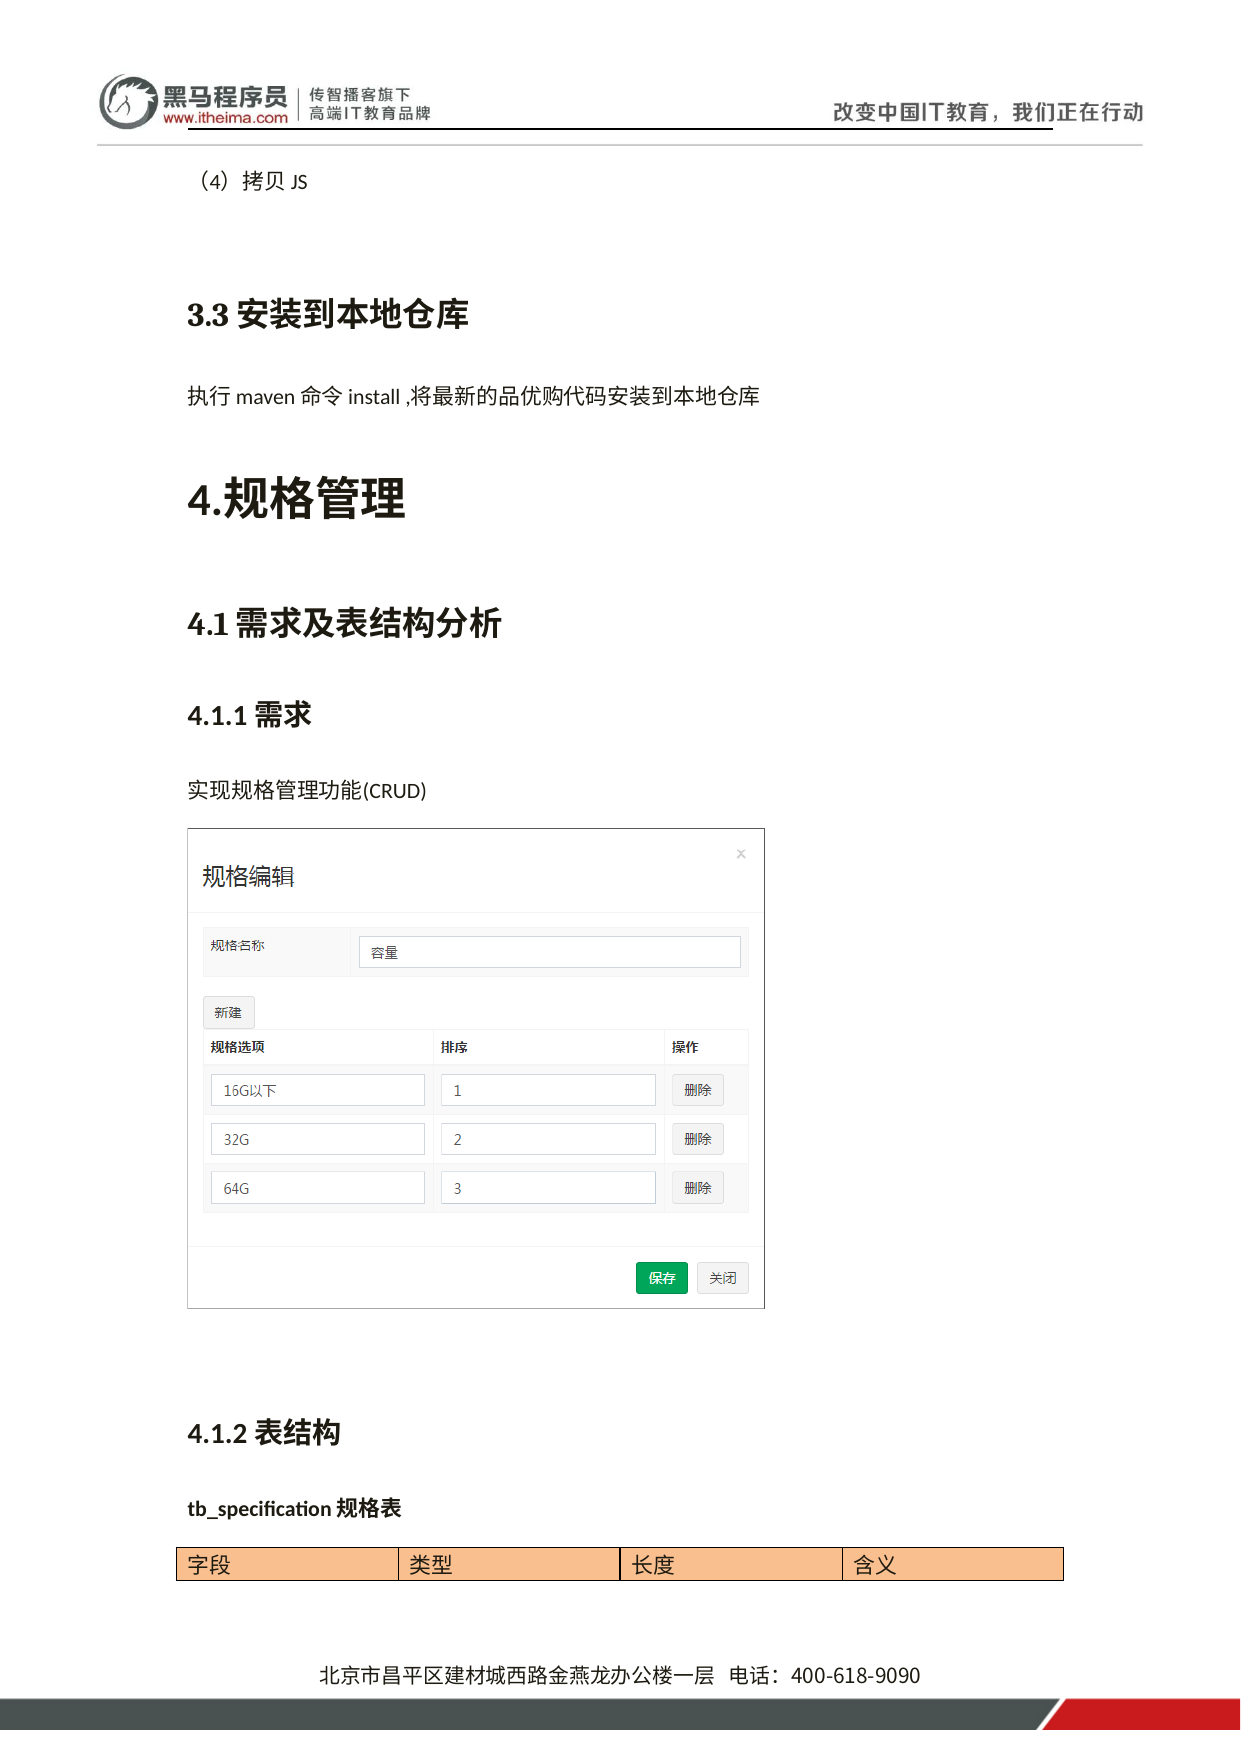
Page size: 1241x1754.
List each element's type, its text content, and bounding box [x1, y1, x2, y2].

table_header 长度 [621, 1548, 842, 1580]
subtitle 4.1需求及表结构分析 [187, 588, 1053, 653]
table_header 字段 [177, 1548, 398, 1580]
text 实现规格管理功能(CRUD) [187, 772, 1053, 805]
picture [0, 3, 1241, 153]
text 执行maven命令install ,将最新的品优购代码安装到本地仓库 [187, 378, 1053, 411]
table_header 含义 [843, 1548, 1063, 1580]
picture [187, 828, 765, 1309]
subtitle 4.规格管理 [187, 446, 1053, 544]
list 拷贝JS [187, 163, 1053, 196]
table_header 类型 [399, 1548, 619, 1580]
subtitle 4.1.2 表结构 [187, 1399, 1053, 1464]
subtitle 3.3安装到本地仓库 [187, 279, 1053, 344]
text tb_specification规格表 [187, 1491, 1053, 1523]
picture [0, 1639, 1241, 1730]
subtitle 4.1.1 需求 [187, 680, 1053, 745]
